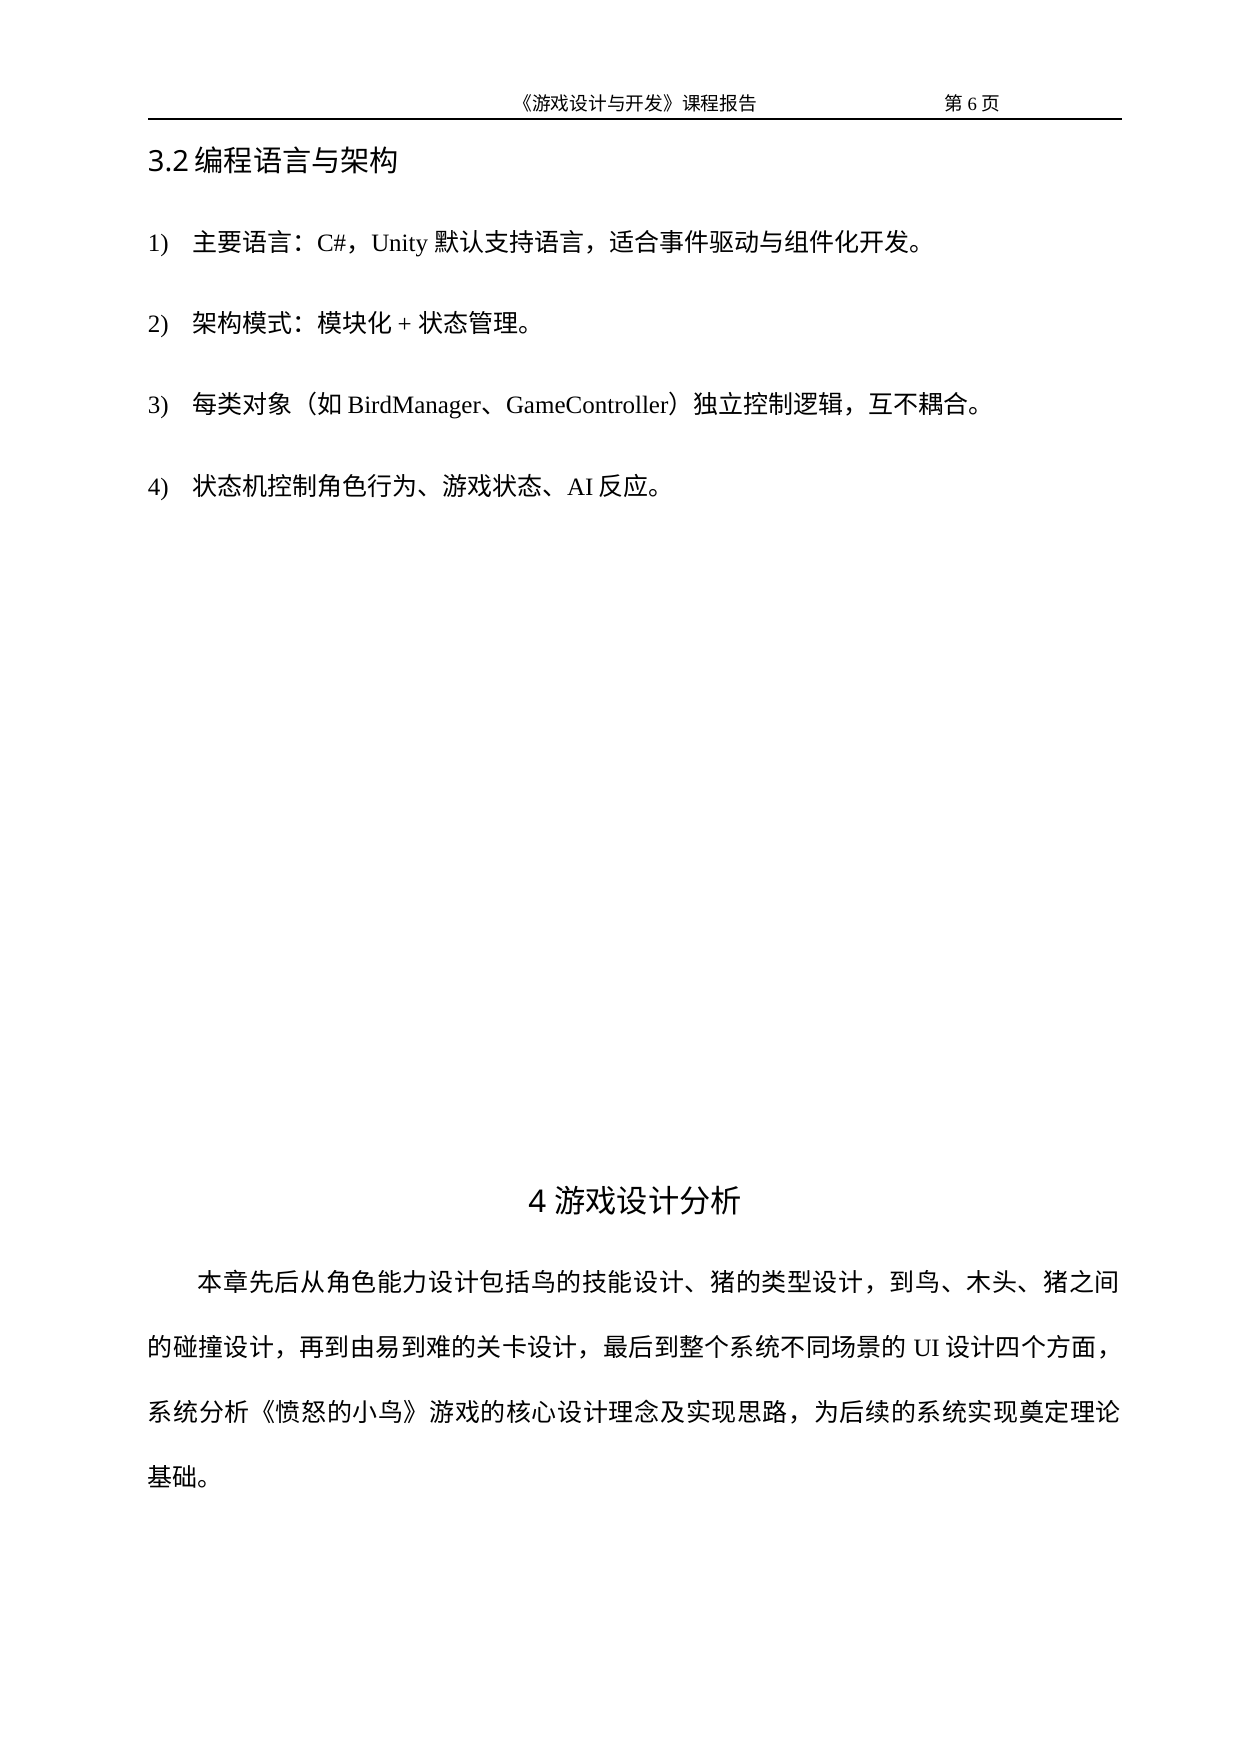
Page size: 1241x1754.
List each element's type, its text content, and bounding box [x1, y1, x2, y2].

list 状态机控制角色行为、游戏状态、AI反应。 [148, 452, 1122, 517]
text 本章先后从角色能力设计包括鸟的技能设计、猪的类型设计，到鸟、木头、猪之间的碰撞设计，再到由易到难的关卡设计，最后到整个系统不同场景的UI设计四个方面，系统分析《愤怒的小鸟》游戏的核心设计理念及实现思路，为后续的系统实现奠定理论基础。 [148, 1248, 1122, 1508]
list 主要语言：C#，Unity 默认支持语言，适合事件驱动与组件化开发。 [148, 208, 1122, 273]
list 架构模式：模块化 + 状态管理。 [148, 289, 1122, 354]
text 3.2编程语言与架构 [148, 127, 1122, 192]
list 每类对象（如 BirdManager、GameController）独立控制逻辑，互不耦合。 [148, 371, 1122, 436]
text 4 游戏设计分析 [148, 1167, 1122, 1232]
